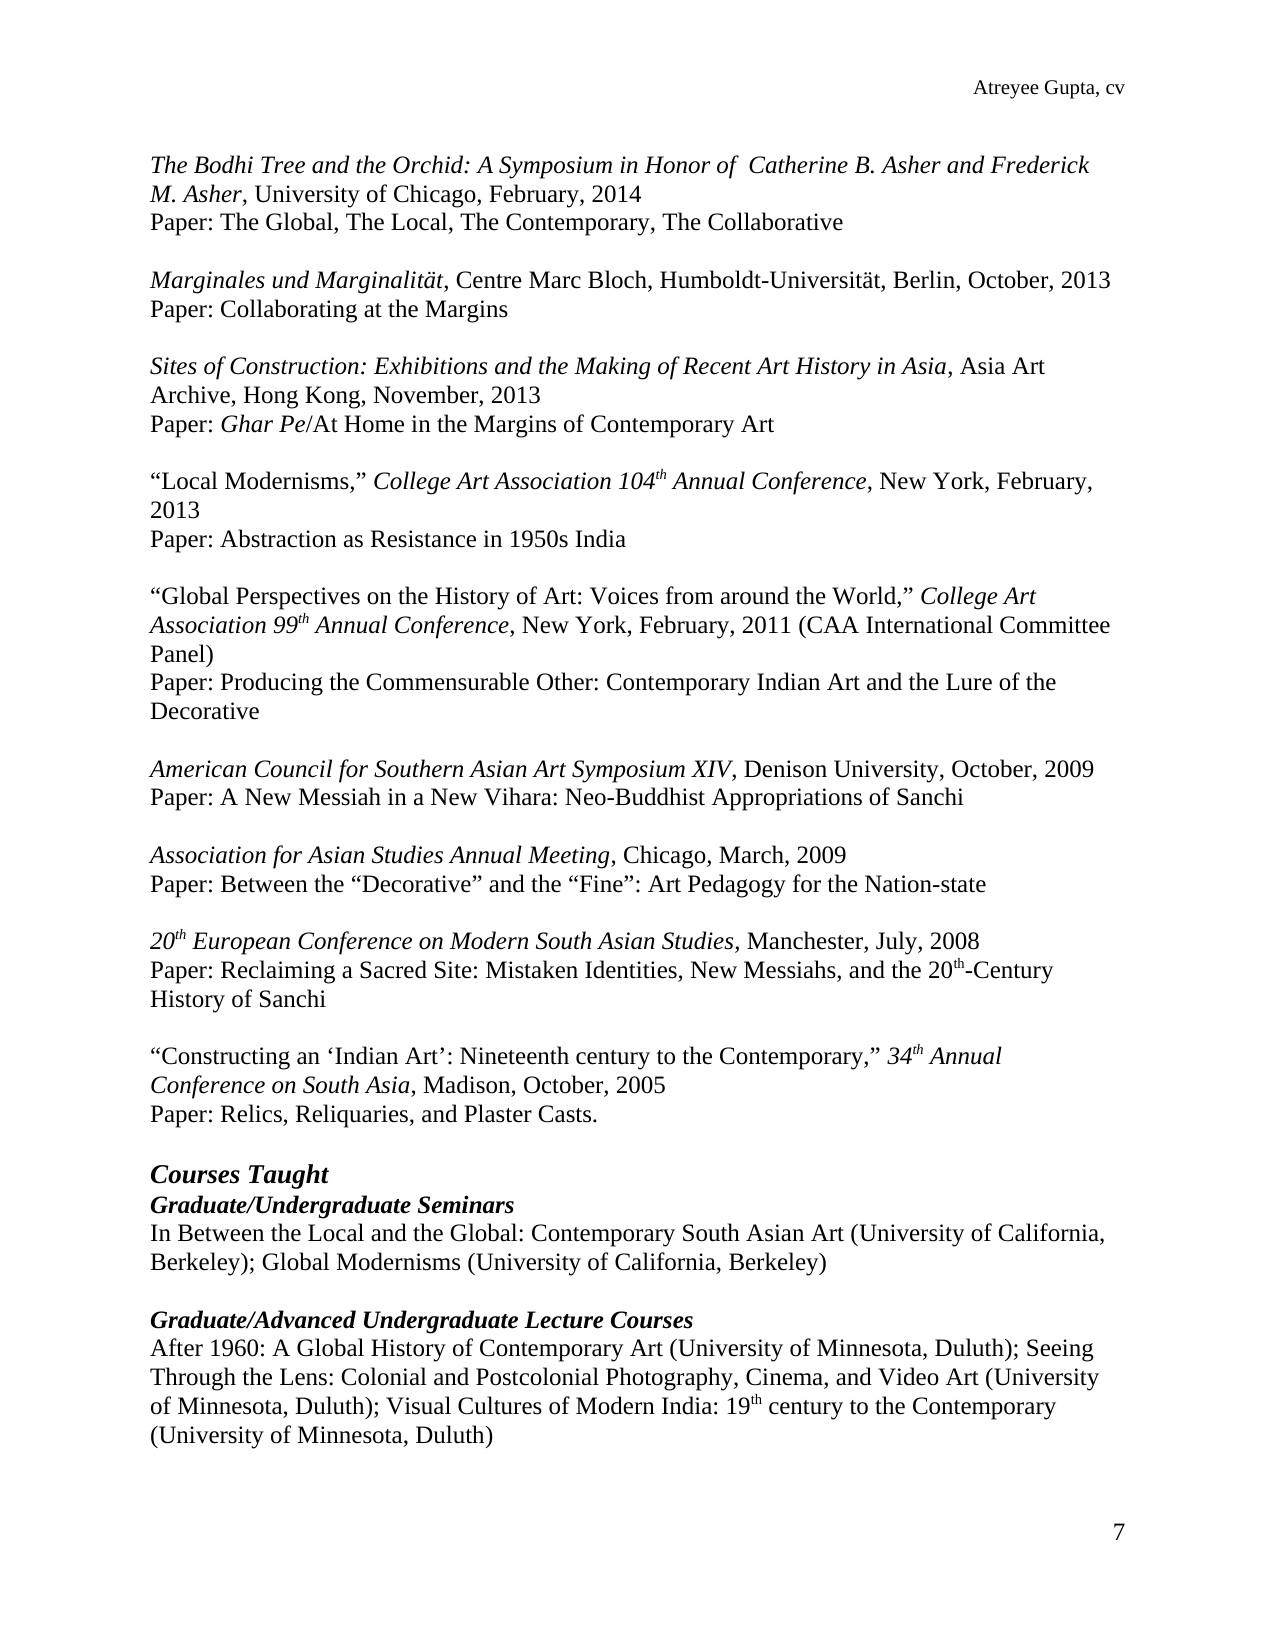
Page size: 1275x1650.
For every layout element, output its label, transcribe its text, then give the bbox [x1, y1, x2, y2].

text After 1960: A Global History of Contemporary Art (University of Minnesota, Duluth); Seeing Through the Lens: Colonial and Postcolonial Photography, Cinema, and Video Art (University of Minnesota, Duluth); Visual Cultures of Modern India: 19th century to the Contemporary (University of Minnesota, Duluth) [150, 1333, 1125, 1448]
text Paper: Producing the Commensurable Other: Contemporary Indian Art and the Lure of the Decorative [150, 667, 1125, 725]
text Graduate/Advanced Undergraduate Lecture Courses [150, 1305, 1125, 1333]
text The Bodhi Tree and the Orchid: A Symposium in Honor of Catherine B. Asher and Frederick M. Asher, University of Chicago, February, 2014 [150, 150, 1125, 207]
text American Council for Southern Asian Art Symposium XIV, Denison University, October, 2009 [150, 754, 1125, 782]
text Graduate/Undergraduate Seminars [150, 1190, 1125, 1218]
text 20th European Conference on Modern South Asian Studies, Manchester, July, 2008 [150, 926, 1125, 955]
text “Global Perspectives on the History of Art: Voices from around the World,” College Art Association 99th Annual Conference, New York, February, 2011 (CAA International Committee Panel) [150, 581, 1125, 667]
text Paper: A New Messiah in a New Vihara: Neo-Buddhist Appropriations of Sanchi [150, 782, 1125, 811]
text In Between the Local and the Global: Contemporary South Asian Art (University of California, Berkeley); Global Modernisms (University of California, Berkeley) [150, 1218, 1125, 1276]
text Paper: Reclaiming a Sacred Site: Mistaken Identities, New Messiahs, and the 20th-Century History of Sanchi [150, 955, 1125, 1012]
text “Local Modernisms,” College Art Association 104th Annual Conference, New York, February, 2013 [150, 466, 1125, 524]
text Courses Taught [150, 1159, 1125, 1190]
text Paper: Collaborating at the Margins [150, 294, 1125, 322]
text Association for Asian Studies Annual Meeting, Chicago, March, 2009 [150, 840, 1125, 869]
text Paper: Abstraction as Resistance in 1950s India [150, 524, 1125, 552]
text Paper: Ghar Pe/At Home in the Margins of Contemporary Art [150, 409, 1125, 437]
text Sites of Construction: Exhibitions and the Making of Recent Art History in Asia, Asia Art Archive, Hong Kong, November, 2013 [150, 351, 1125, 409]
text Paper: Between the “Decorative” and the “Fine”: Art Pedagogy for the Nation-state [150, 869, 1125, 897]
text Paper: Relics, Reliquaries, and Plaster Casts. [150, 1099, 1125, 1127]
text Paper: The Global, The Local, The Contemporary, The Collaborative [150, 207, 1125, 236]
text “Constructing an ‘Indian Art’: Nineteenth century to the Contemporary,” 34th Annual Conference on South Asia, Madison, October, 2005 [150, 1041, 1125, 1099]
text Marginales und Marginalität, Centre Marc Bloch, Humboldt-Universität, Berlin, October, 2013 [150, 265, 1125, 294]
